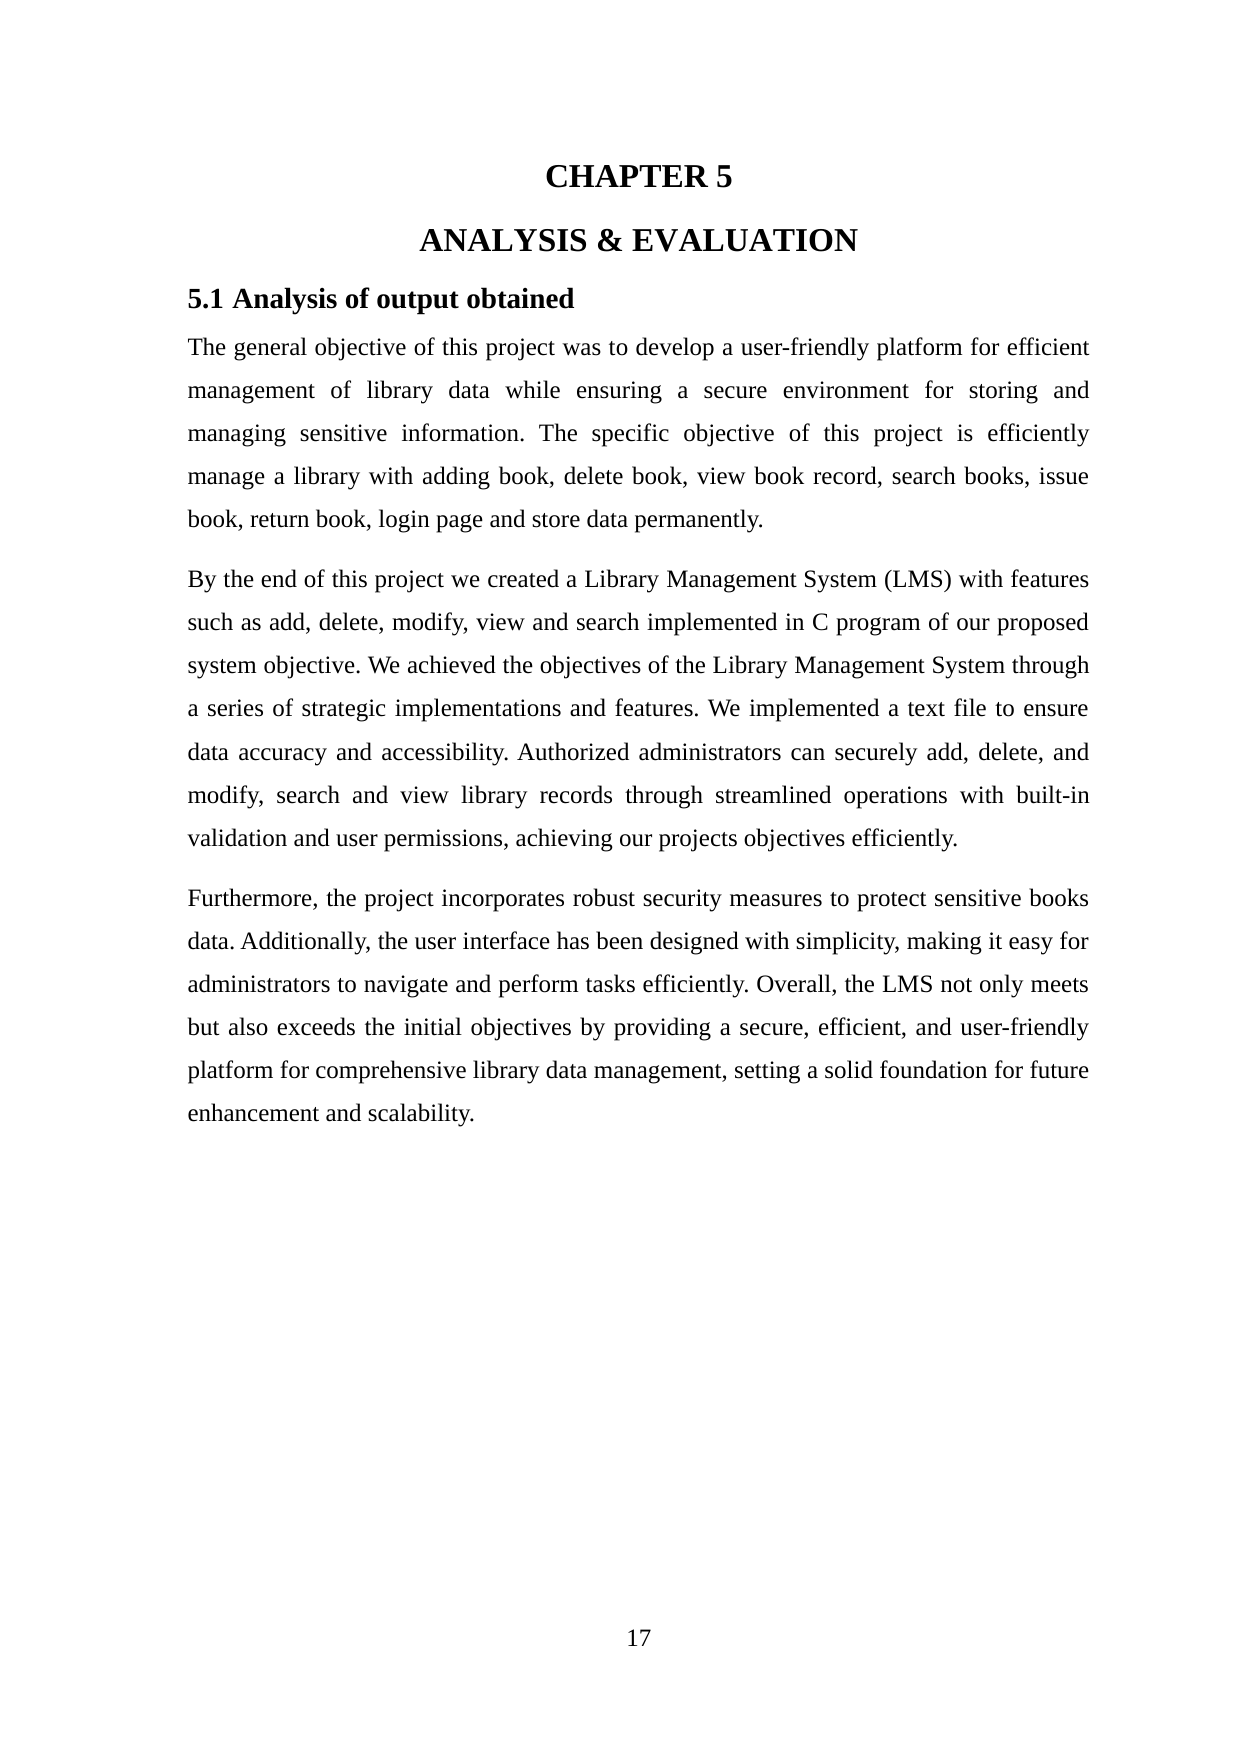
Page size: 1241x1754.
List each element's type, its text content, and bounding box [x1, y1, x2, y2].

subtitle Analysis of output obtained [187, 281, 1090, 315]
text The general objective of this project was to develop a user-friendly platform for efficient management of library data while ensuring a secure environment for storing and managing sensitive information. The specific objective of this project is efficiently manage a library with adding book, delete book, view book record, search books, issue book, return book, login page and store data permanently. [187, 332, 1090, 533]
subtitle ANALYSIS & EVALUATION [187, 220, 1090, 258]
text By the end of this project we created a Library Management System (LMS) with features such as add, delete, modify, view and search implemented in C program of our proposed system objective. We achieved the objectives of the Library Management System through a series of strategic implementations and features. We implemented a text file to ensure data accuracy and accessibility. Authorized administrators can securely add, delete, and modify, search and view library records through streamlined operations with built-in validation and user permissions, achieving our projects objectives efficiently. [187, 564, 1090, 852]
text Furthermore, the project incorporates robust security measures to protect sensitive books data. Additionally, the user interface has been designed with simplicity, making it easy for administrators to navigate and perform tasks efficiently. Overall, the LMS not only meets but also exceeds the initial objectives by providing a secure, efficient, and user-friendly platform for comprehensive library data management, setting a solid foundation for future enhancement and scalability. [187, 883, 1090, 1127]
subtitle CHAPTER 5 [187, 156, 1090, 194]
